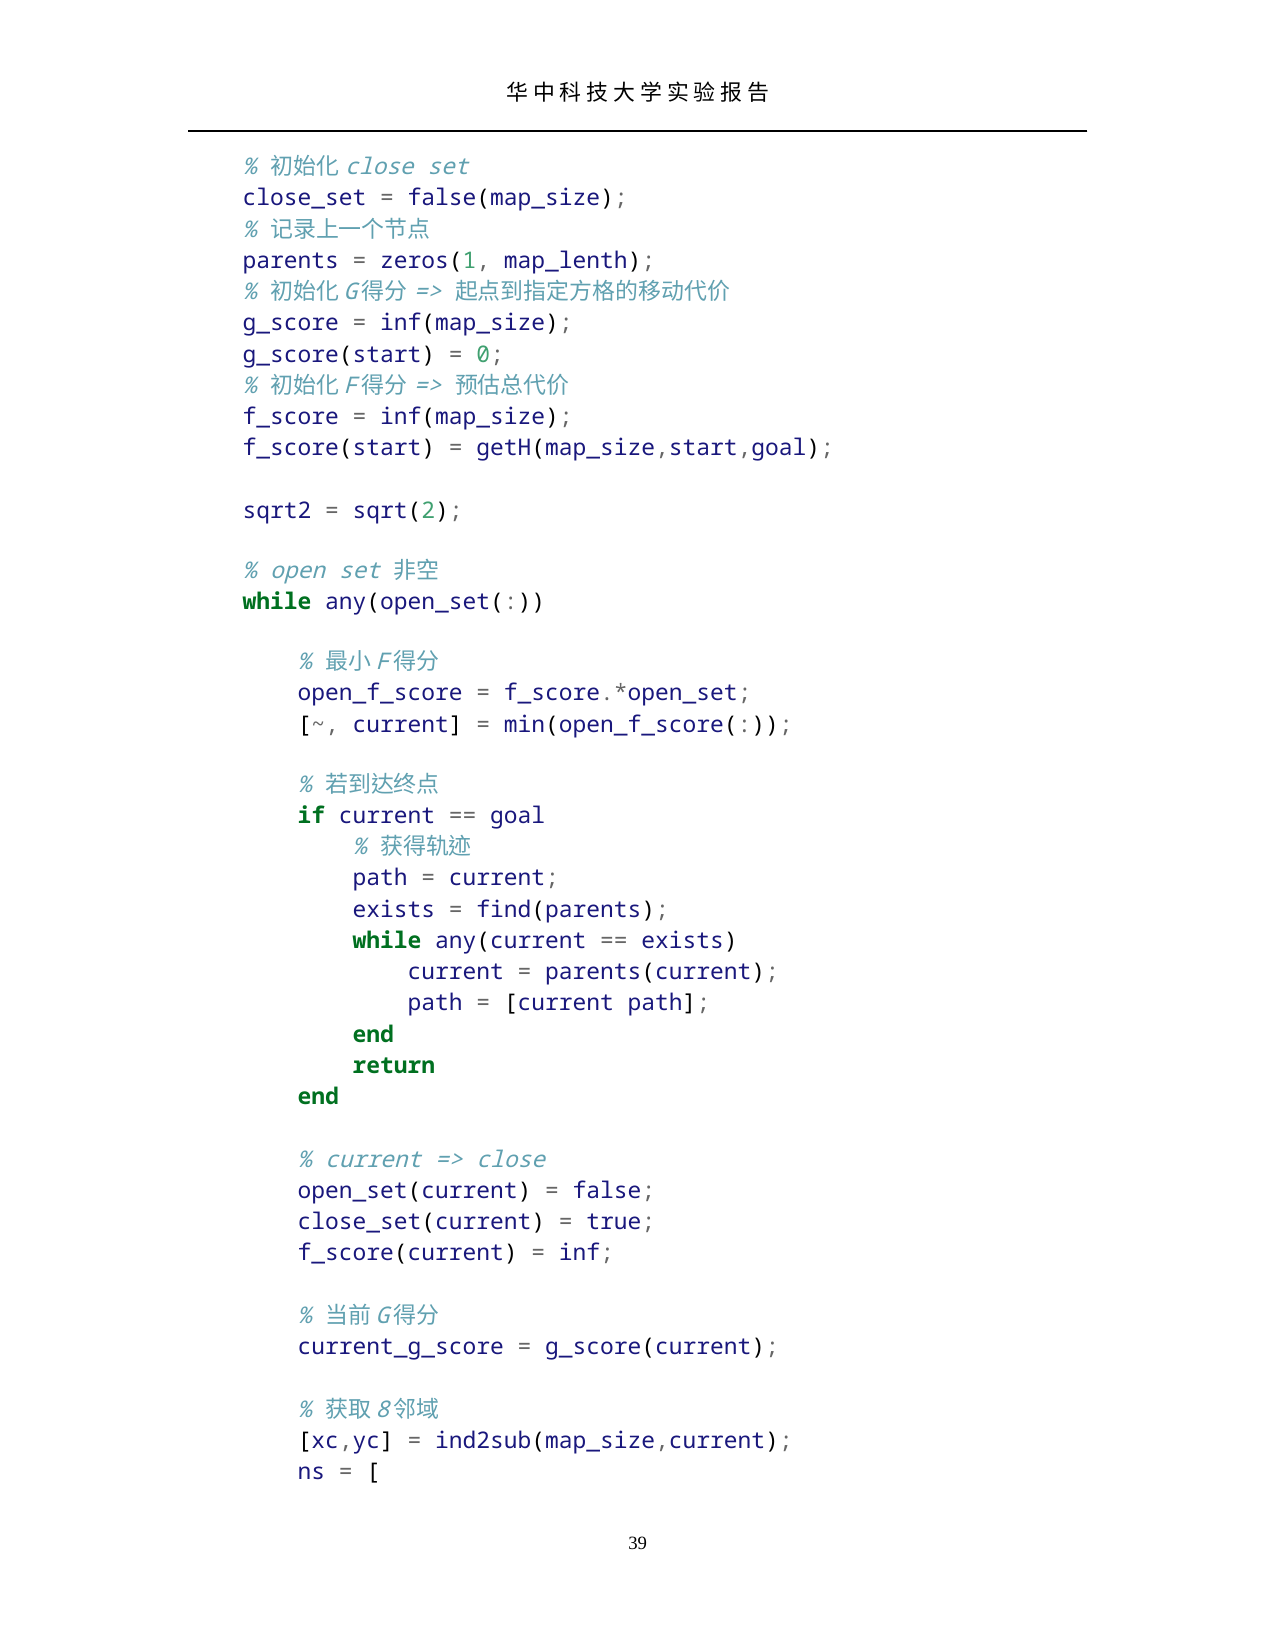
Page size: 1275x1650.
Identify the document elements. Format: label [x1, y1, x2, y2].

text [187, 150, 1087, 1486]
